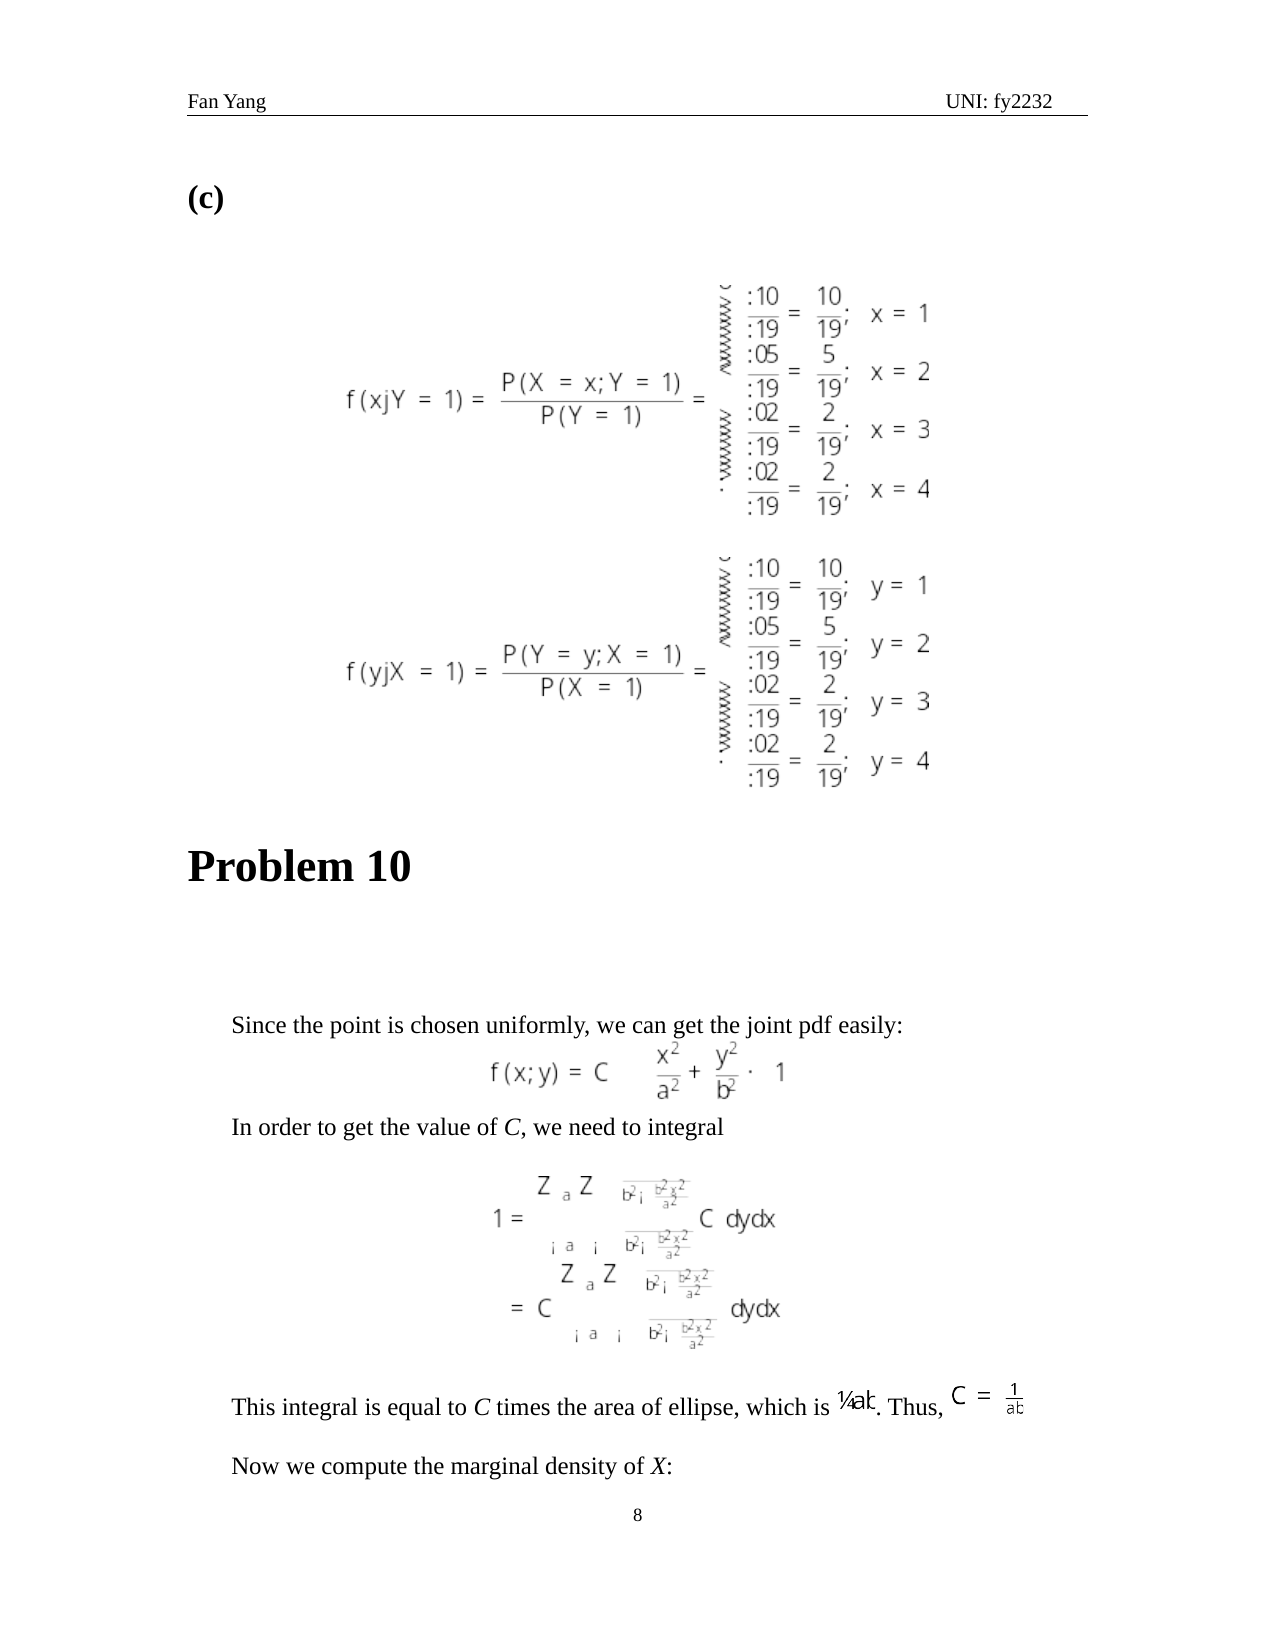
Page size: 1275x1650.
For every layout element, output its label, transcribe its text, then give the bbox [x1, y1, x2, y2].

text Now we compute the marginal density of X: [231, 1448, 1088, 1482]
subtitle Problem 10 [187, 831, 1088, 898]
text Since the point is chosen uniformly, we can get the joint pdf easily: [187, 1007, 1088, 1041]
text In order to get the value of C, we need to integral [231, 1109, 1088, 1143]
subtitle (c) [187, 163, 1088, 231]
text This integral is equal to C times the area of ellipse, which is . Thus, [231, 1381, 1088, 1448]
